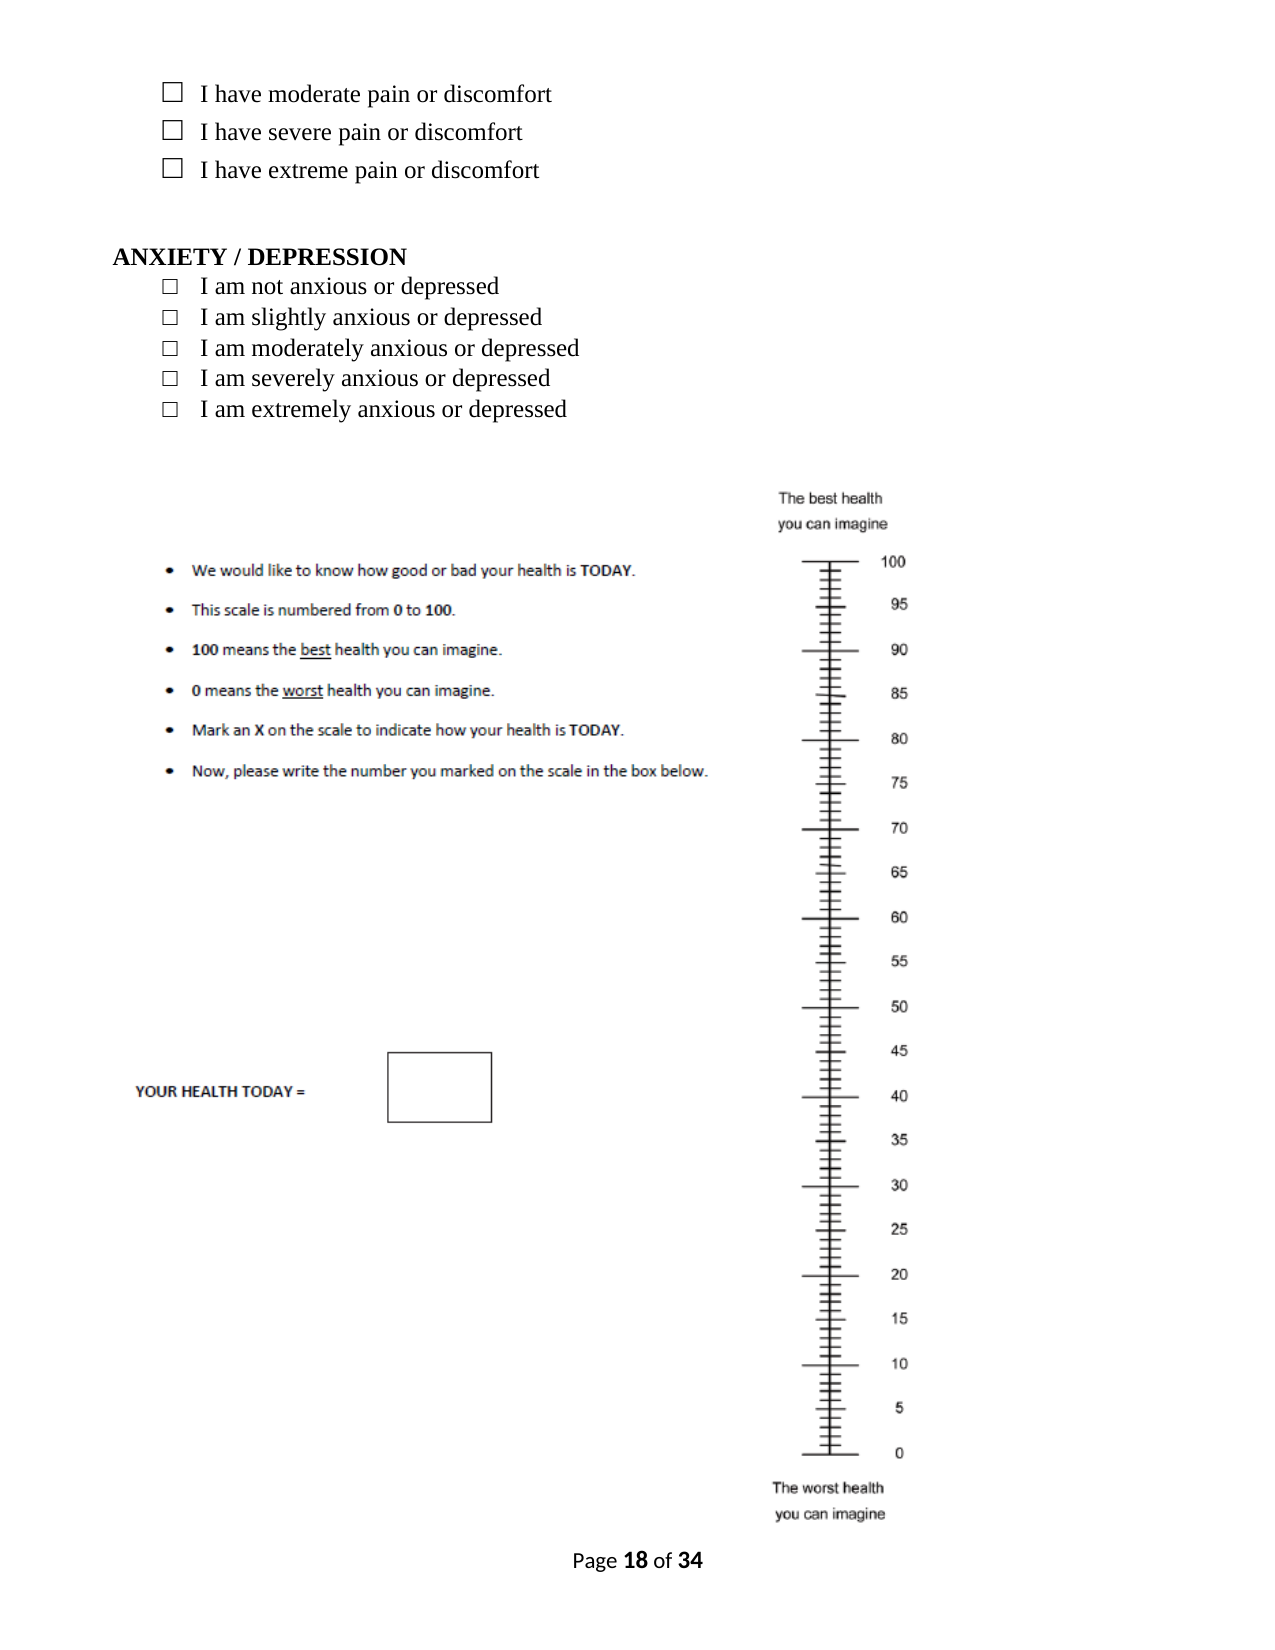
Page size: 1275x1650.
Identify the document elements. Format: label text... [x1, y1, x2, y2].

list I have severe pain or discomfort [162, 113, 1162, 151]
list I am extremely anxious or depressed [162, 394, 1162, 425]
list I am severely anxious or depressed [162, 363, 1162, 394]
list I have moderate pain or discomfort [162, 75, 1162, 113]
list I have extreme pain or discomfort [162, 151, 1162, 188]
list I am not anxious or depressed [162, 271, 1162, 302]
picture [112, 482, 945, 1535]
list I am slightly anxious or depressed [162, 302, 1162, 333]
list I am moderately anxious or depressed [162, 333, 1162, 363]
text ANXIETY / DEPRESSION [112, 242, 1162, 271]
